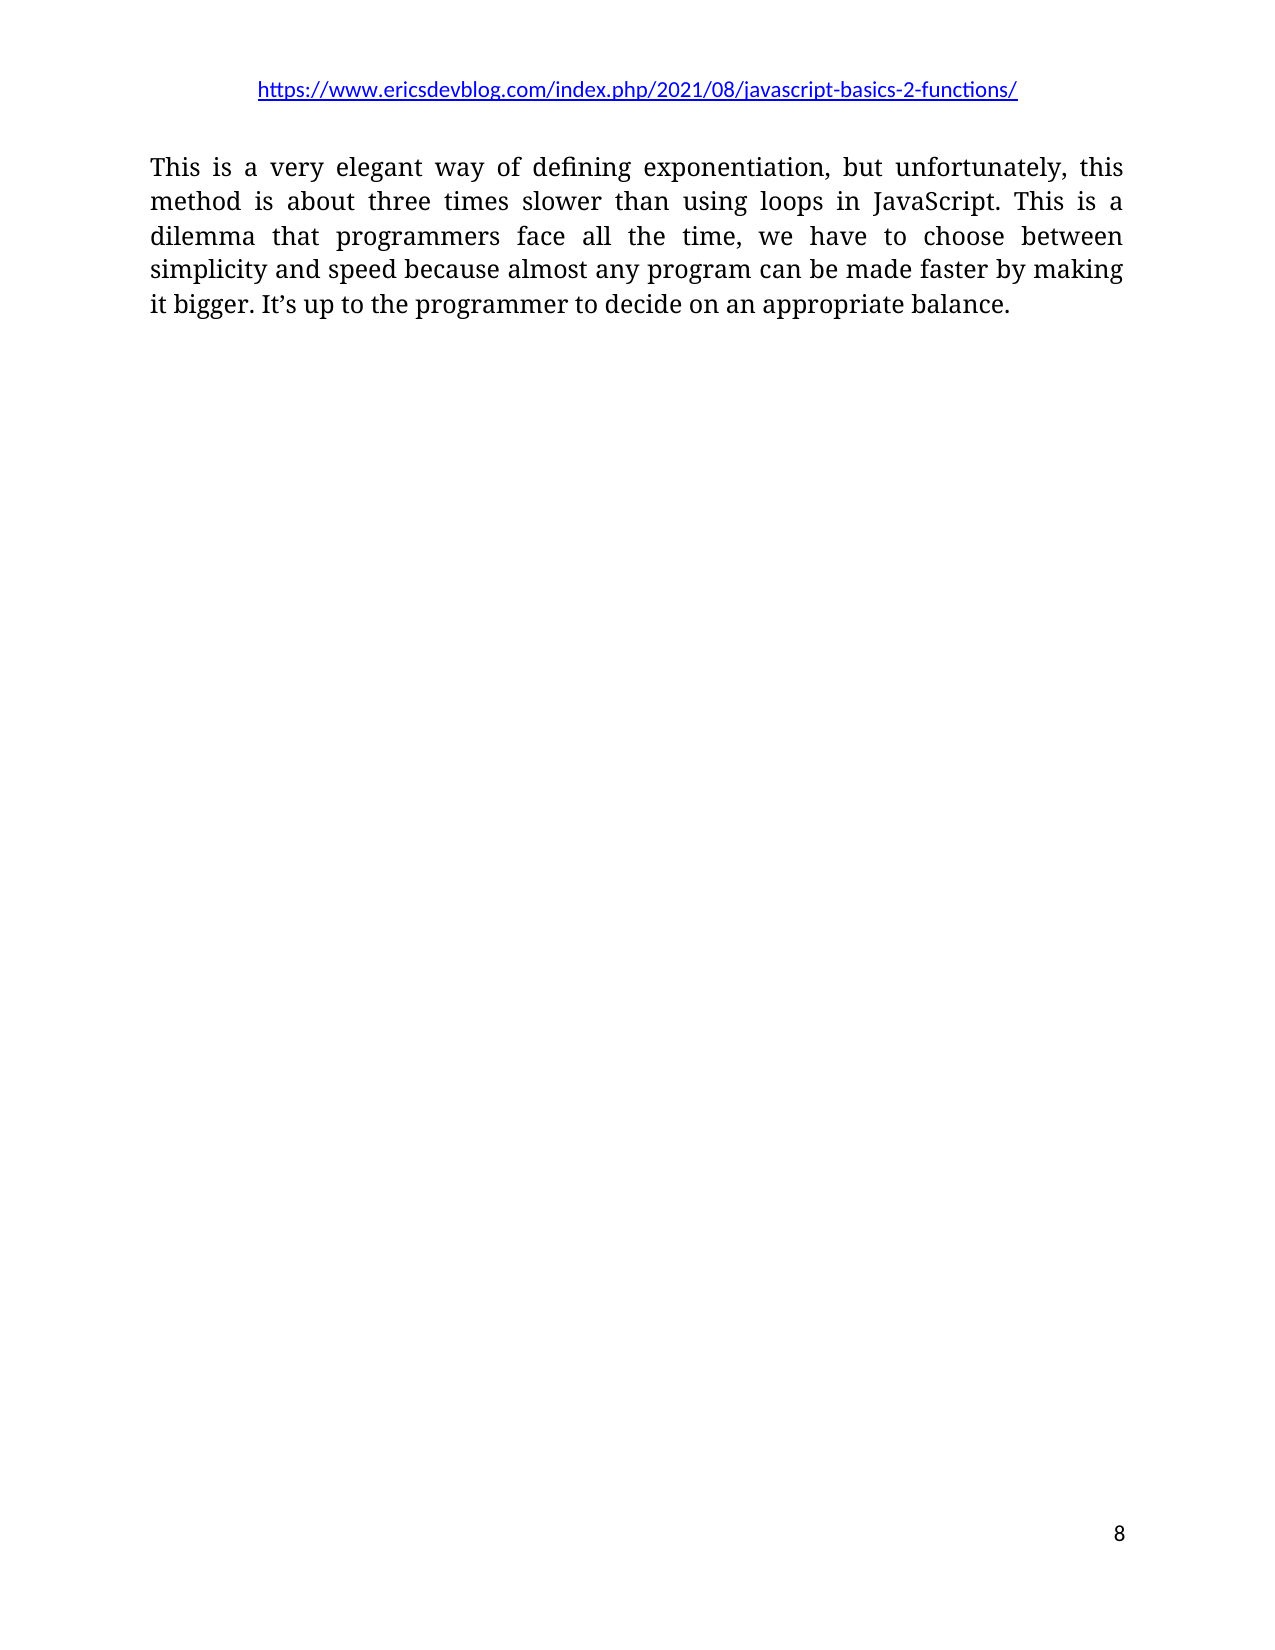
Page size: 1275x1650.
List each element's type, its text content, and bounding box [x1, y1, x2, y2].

text This is a very elegant way of defining exponentiation, but unfortunately, this method is about three times slower than using loops in JavaScript. This is a dilemma that programmers face all the time, we have to choose between simplicity and speed because almost any program can be made faster by making it bigger. It’s up to the programmer to decide on an appropriate balance. [150, 150, 1125, 320]
